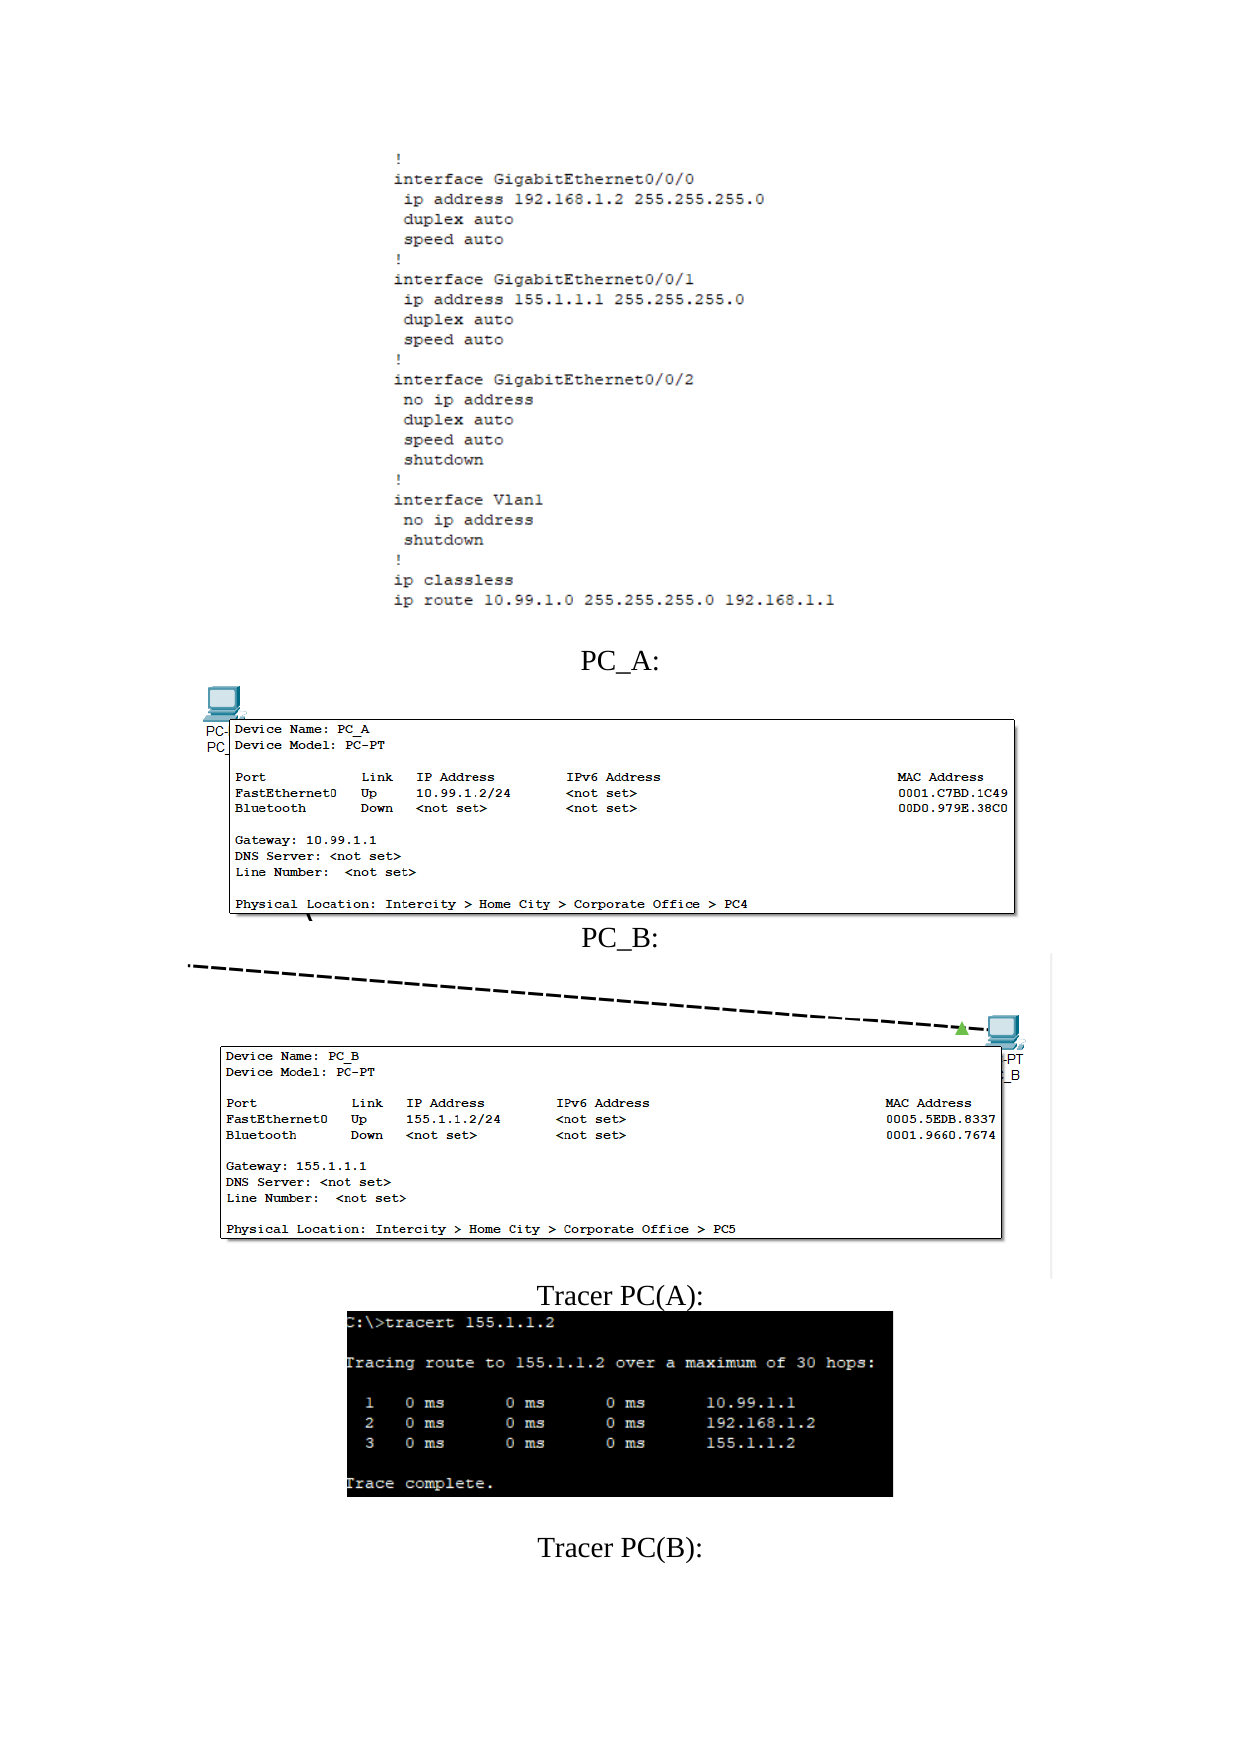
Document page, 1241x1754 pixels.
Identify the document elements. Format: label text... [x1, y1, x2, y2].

text PC_B: [187, 921, 1053, 953]
picture [347, 1311, 894, 1497]
text PC_A: [187, 643, 1053, 677]
text Tracer PC(B): [187, 1530, 1053, 1564]
picture [392, 150, 849, 610]
text Tracer PC(A): [187, 1279, 1053, 1312]
picture [187, 953, 1053, 1279]
picture [187, 677, 1053, 921]
